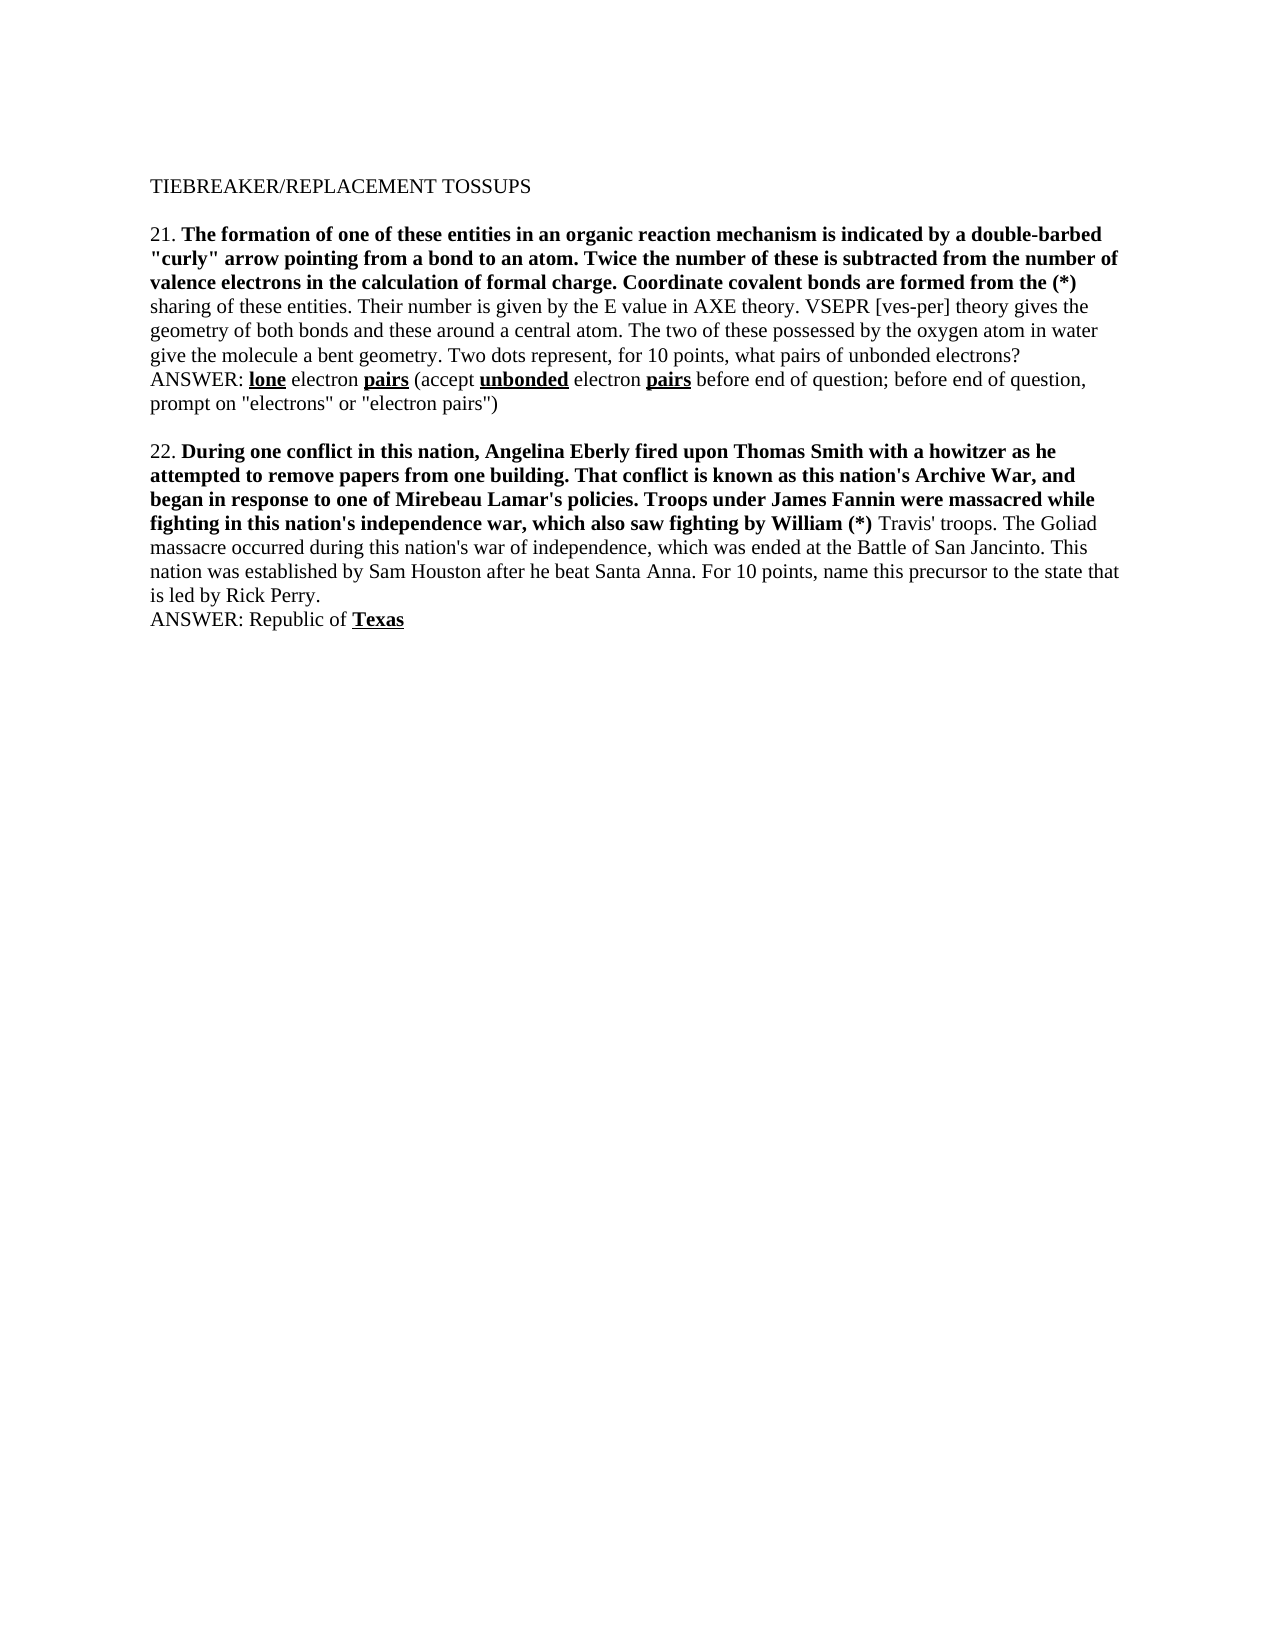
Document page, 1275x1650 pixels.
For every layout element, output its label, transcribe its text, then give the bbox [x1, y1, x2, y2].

text 22. During one conflict in this nation, Angelina Eberly fired upon Thomas Smith with a howitzer as he attempted to remove papers from one building. That conflict is known as this nation's Archive War, and began in response to one of Mirebeau Lamar's policies. Troops under James Fannin were massacred while fighting in this nation's independence war, which also saw fighting by William (*) Travis' troops. The Goliad massacre occurred during this nation's war of independence, which was ended at the Battle of San Jancinto. This nation was established by Sam Houston after he beat Santa Anna. For 10 points, name this precursor to the state that is led by Rick Perry. ANSWER: Republic of Texas [150, 439, 1125, 631]
text 21. The formation of one of these entities in an organic reaction mechanism is indicated by a double-barbed "curly" arrow pointing from a bond to an atom. Twice the number of these is subtracted from the number of valence electrons in the calculation of formal charge. Coordinate covalent bonds are formed from the (*) sharing of these entities. Their number is given by the E value in AXE theory. VSEPR [ves-per] theory gives the geometry of both bonds and these around a central atom. The two of these possessed by the oxygen atom in water give the molecule a bent geometry. Two dots represent, for 10 points, what pairs of unbonded electrons? ANSWER: lone electron pairs (accept unbonded electron pairs before end of question; before end of question, prompt on "electrons" or "electron pairs") [150, 222, 1125, 415]
text TIEBREAKER/REPLACEMENT TOSSUPS [150, 174, 1125, 198]
